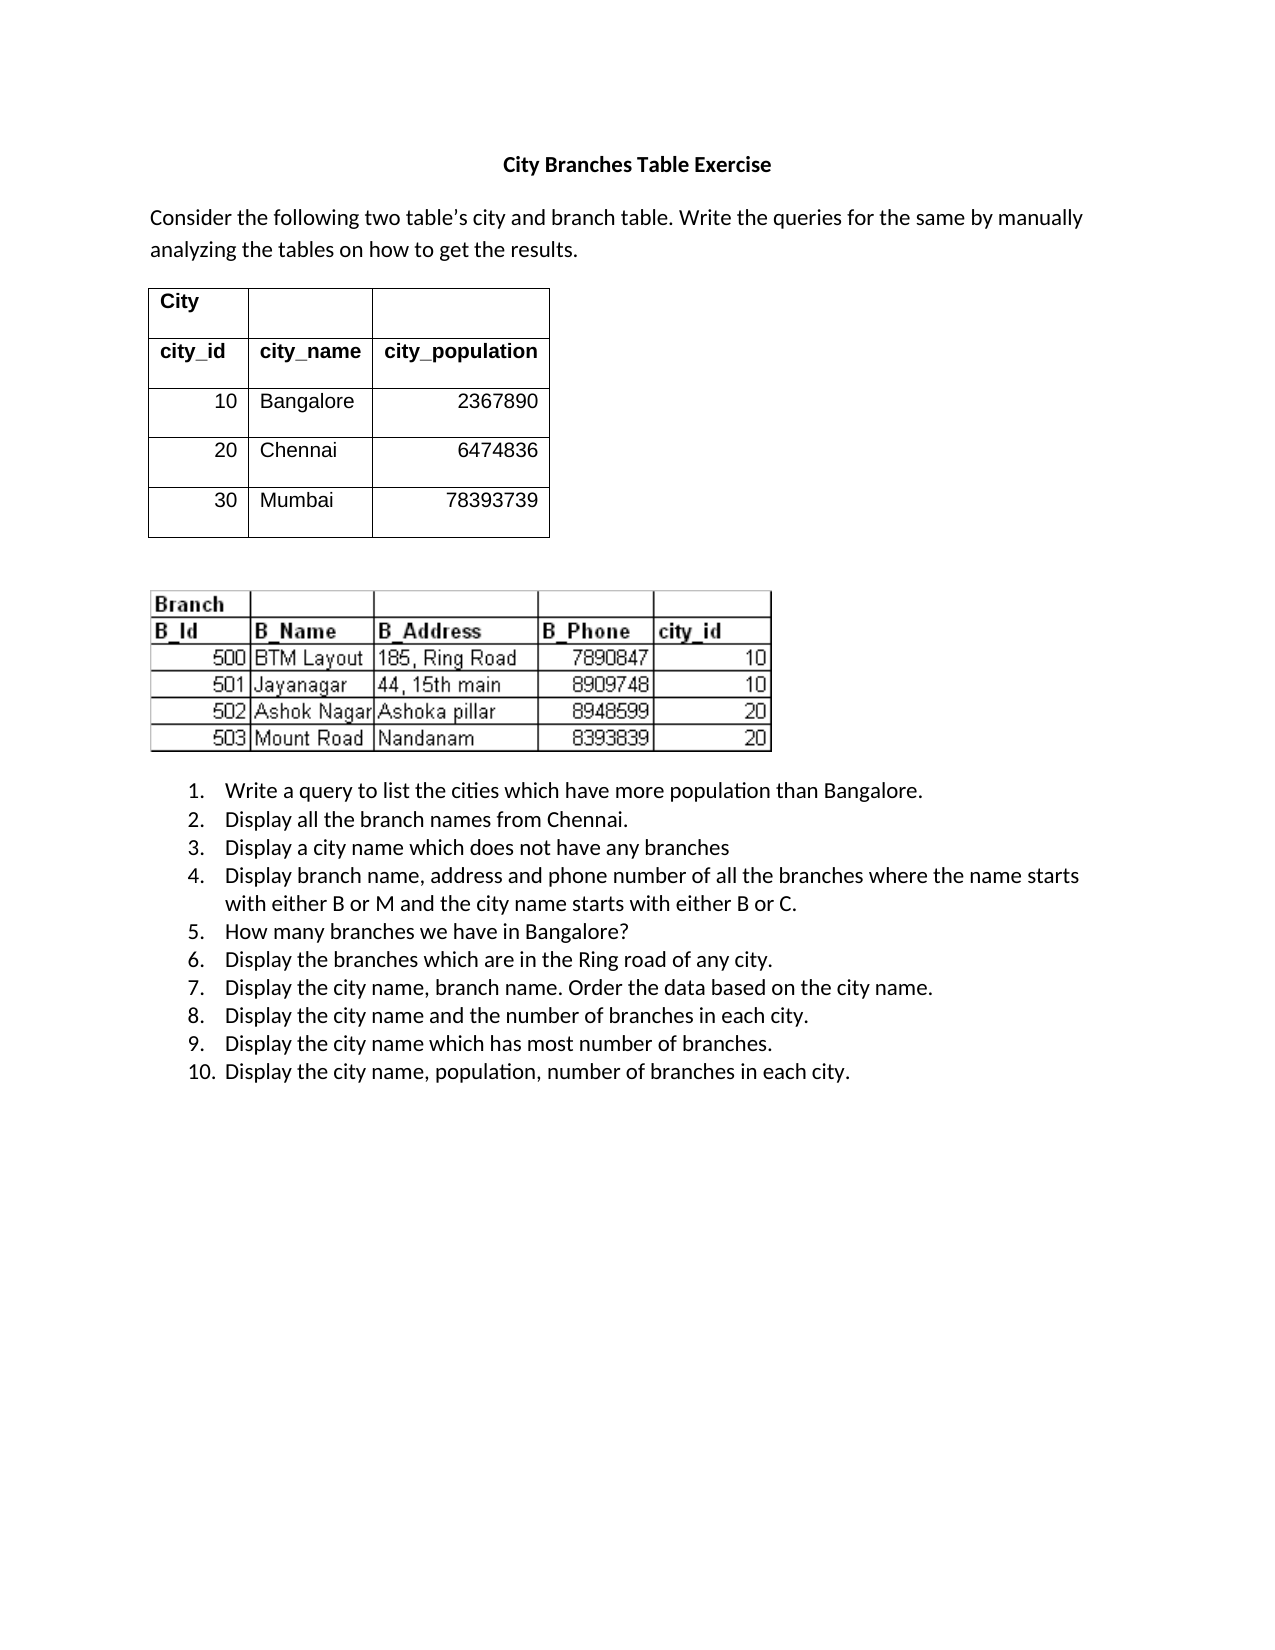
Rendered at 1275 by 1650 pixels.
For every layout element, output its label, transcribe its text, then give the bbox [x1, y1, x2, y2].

table_cell Chennai [249, 438, 372, 487]
table_cell 30 [149, 488, 248, 537]
list Display branch name, address and phone number of all the branches where the name starts with either B or M and the city name starts with either B or C. [187, 861, 1125, 917]
list How many branches we have in Bangalore? [187, 917, 1125, 945]
table_cell 2367890 [373, 389, 549, 437]
table_cell city_population [373, 339, 549, 388]
table_cell Mumbai [249, 488, 372, 537]
list Display the city name which has most number of branches. [187, 1029, 1125, 1057]
text City Branches Table Exercise [150, 150, 1125, 178]
table_cell city_id [149, 339, 248, 388]
table_cell city_name [249, 339, 372, 388]
list Display all the branch names from Chennai. [187, 805, 1125, 833]
list Display the city name and the number of branches in each city. [187, 1001, 1125, 1029]
list Display the city name, population, number of branches in each city. [187, 1057, 1125, 1085]
text Consider the following two table’s city and branch table. Write the queries for the same by manually analyzing the tables on how to get the results. [150, 203, 1125, 263]
table_cell [249, 389, 372, 437]
list Display a city name which does not have any branches [187, 833, 1125, 861]
table_header [249, 289, 372, 338]
picture [150, 590, 772, 752]
table_cell 78393739 [373, 488, 549, 537]
list Display the branches which are in the Ring road of any city. [187, 945, 1125, 973]
table_cell 10 [149, 389, 248, 437]
list Write a query to list the cities which have more population than Bangalore. [187, 777, 1125, 805]
table_header City [149, 289, 248, 338]
list Display the city name, branch name. Order the data based on the city name. [187, 973, 1125, 1001]
table_cell 6474836 [373, 438, 549, 487]
table_cell 20 [149, 438, 248, 487]
table_header [373, 289, 549, 338]
